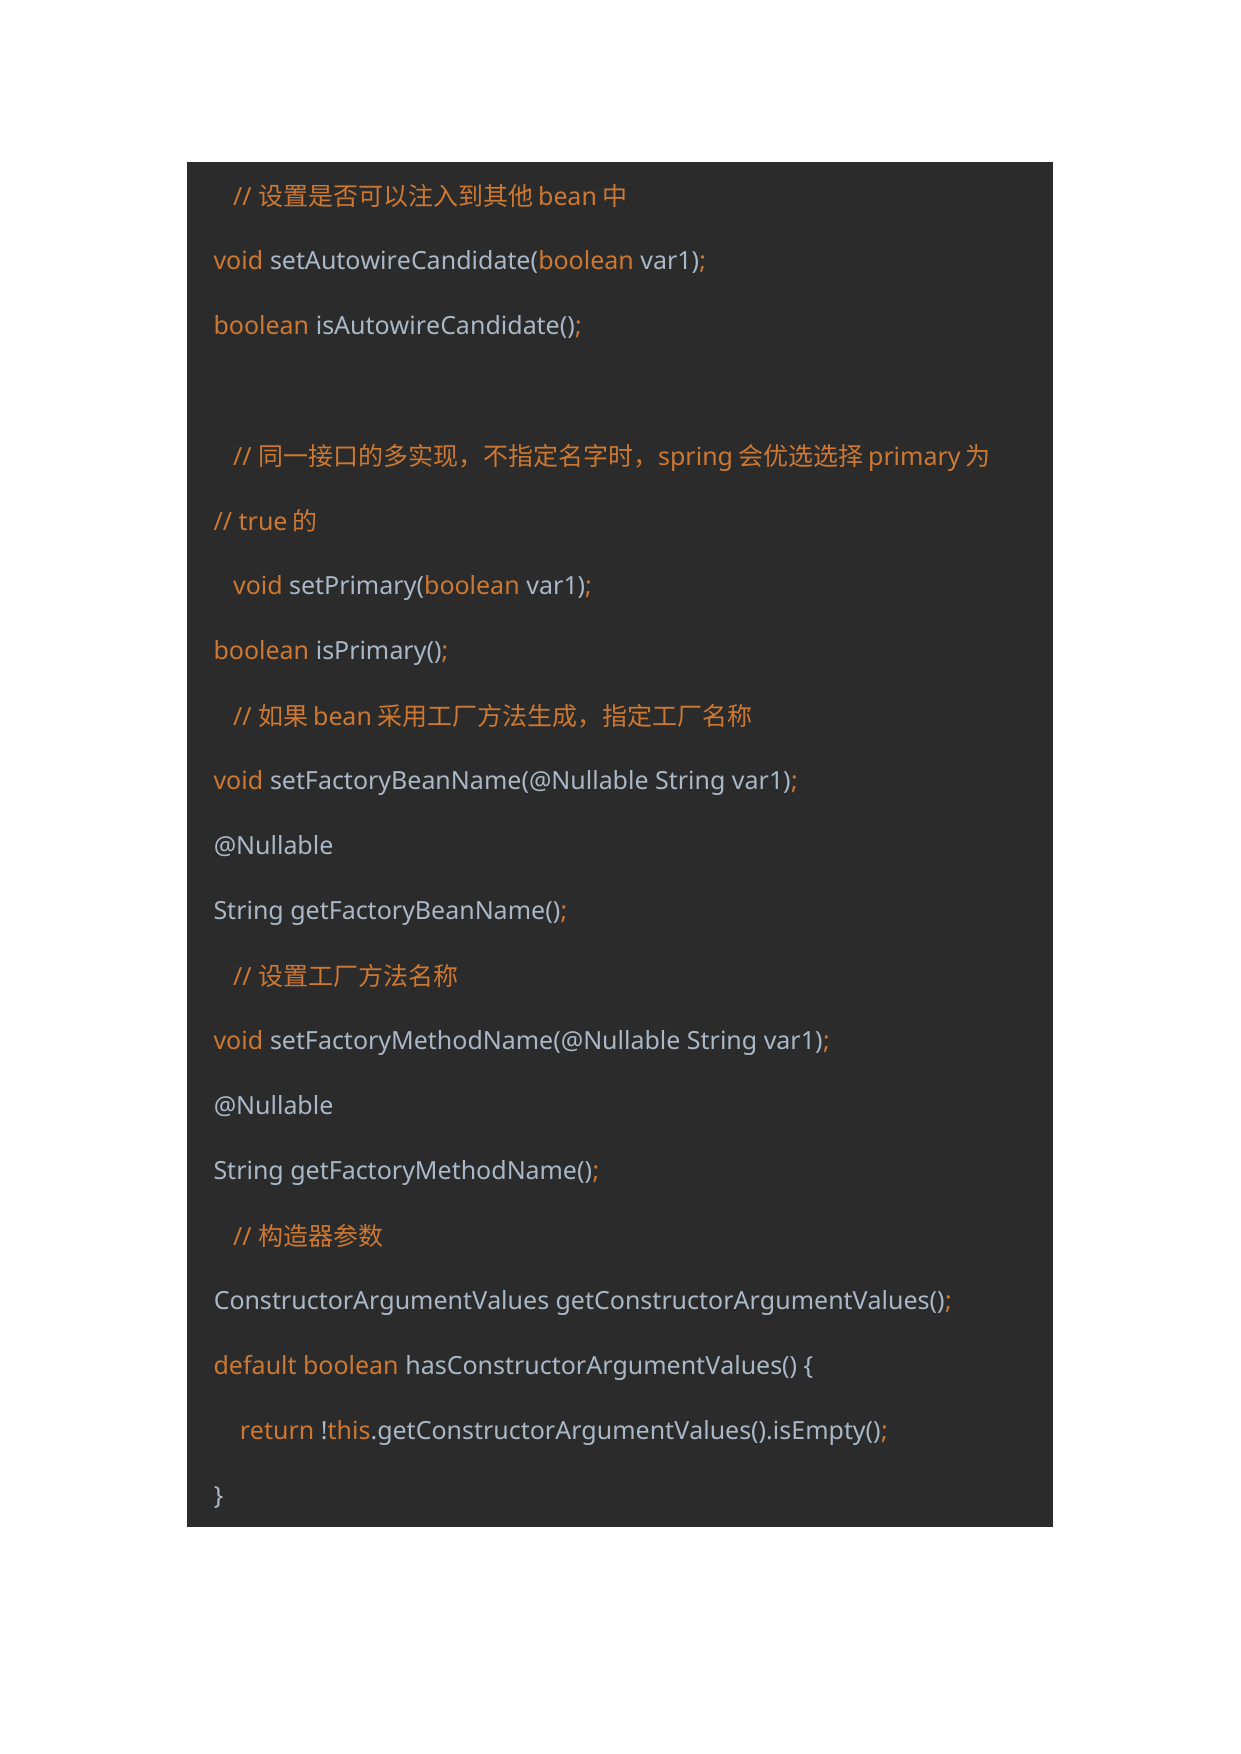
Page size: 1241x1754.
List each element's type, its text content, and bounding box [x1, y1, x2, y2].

text // true的 [187, 487, 1053, 552]
text // 设置是否可以注入到其他bean中 void setAutowireCandidate(boolean var1); boolean isAutowireCandidate(); [187, 162, 1053, 422]
text // 如果bean采用工厂方法生成，指定工厂名称 void setFactoryBeanName(@Nullable String var1); @Nullable String getFactoryBeanName(); [187, 682, 1053, 942]
text // 同一接口的多实现，不指定名字时，spring会优选选择primary为 [187, 422, 1053, 487]
text // 设置工厂方法名称 void setFactoryMethodName(@Nullable String var1); @Nullable String getFactoryMethodName(); [187, 942, 1053, 1202]
text void setPrimary(boolean var1); boolean isPrimary(); [187, 552, 1053, 682]
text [187, 1202, 1053, 1527]
